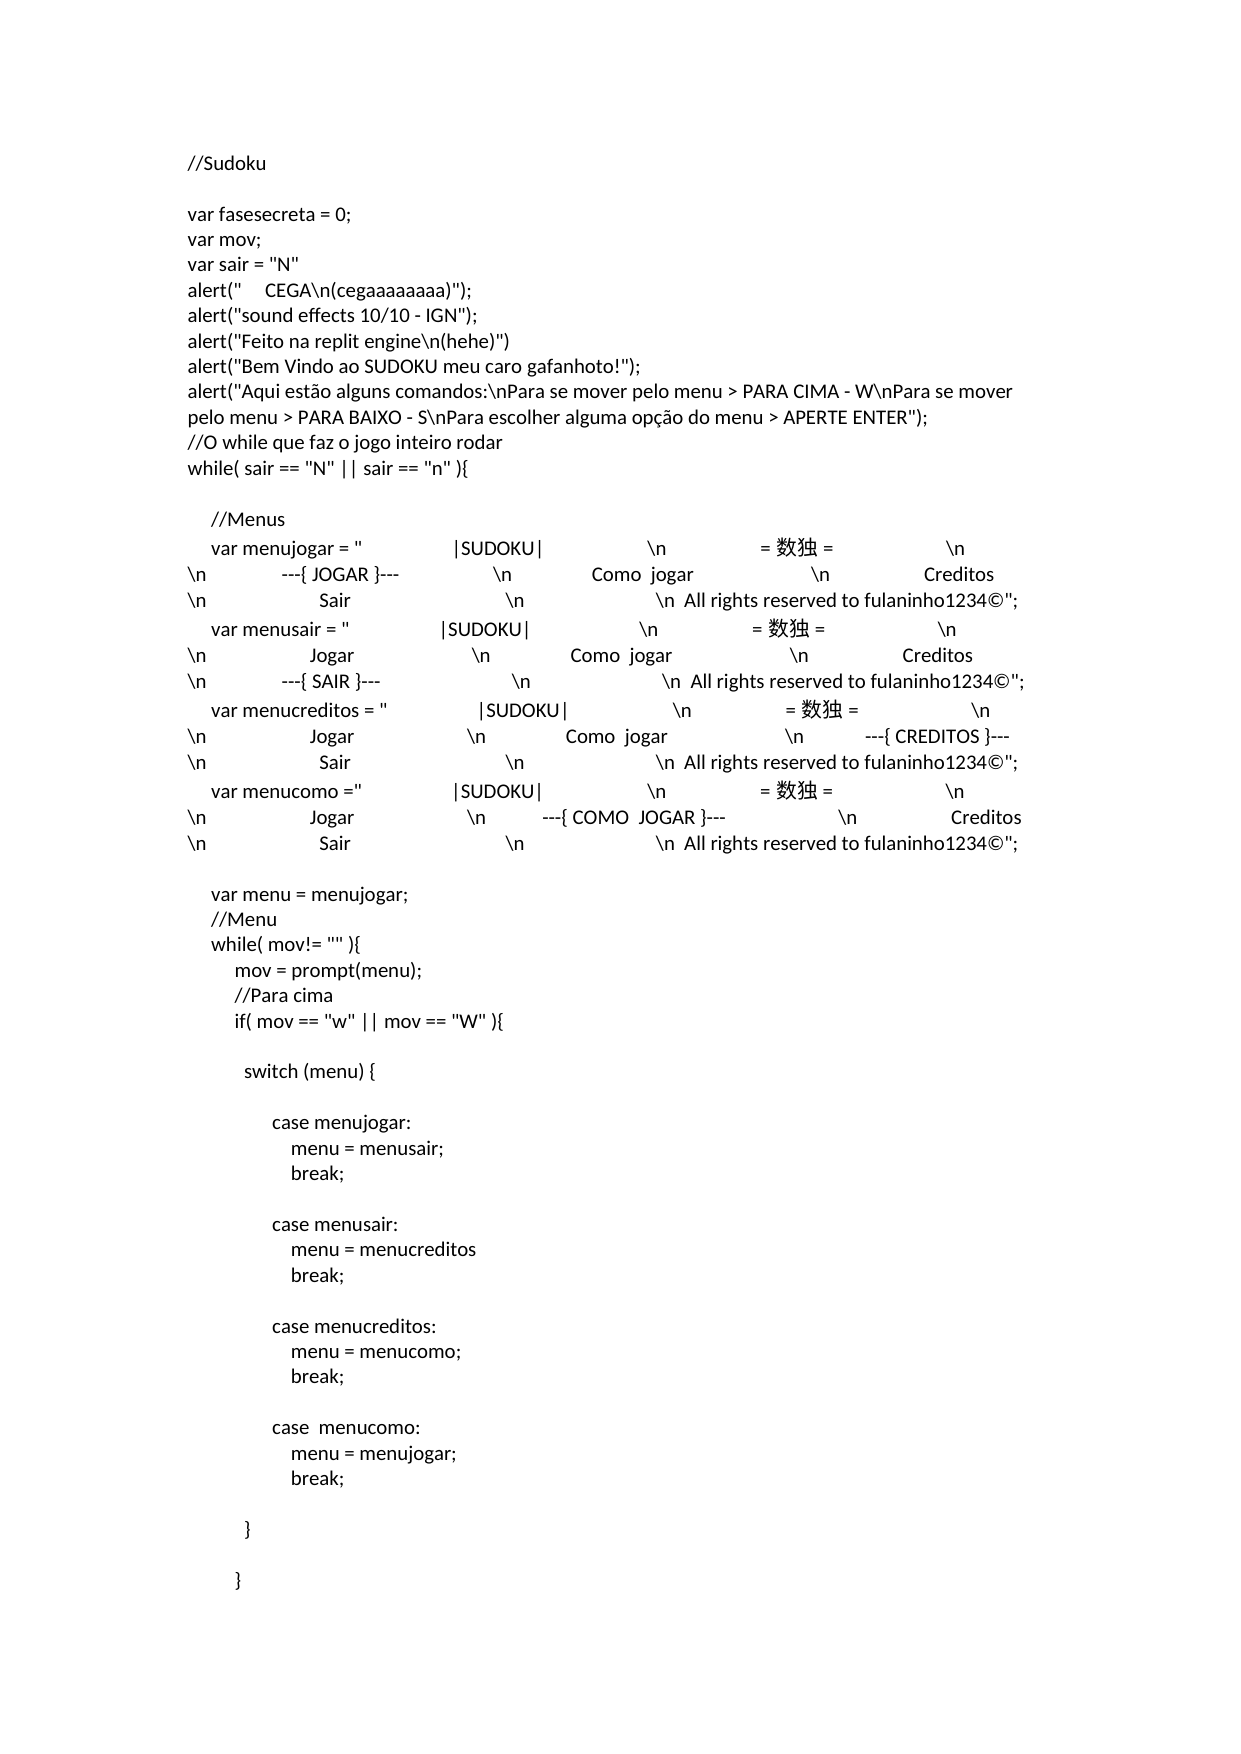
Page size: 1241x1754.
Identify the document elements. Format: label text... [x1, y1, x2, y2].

text mov = prompt(menu); [187, 957, 1053, 982]
text var fasesecreta = 0; [187, 201, 1053, 226]
text var menusair = " |SUDOKU| \n = 数独 = \n \n Jogar \n Como jogar \n Creditos \n ---{ SAIR }--- \n \n All rights reserved to fulaninho1234©"; [187, 612, 1053, 693]
text var menucreditos = " |SUDOKU| \n = 数独 = \n \n Jogar \n Como jogar \n ---{ CREDITOS }--- \n Sair \n \n All rights reserved to fulaninho1234©"; [187, 693, 1053, 774]
text menu = menusair; [187, 1135, 1053, 1160]
text alert("Bem Vindo ao SUDOKU meu caro gafanhoto!"); [187, 353, 1053, 379]
text //Para cima [187, 982, 1053, 1008]
text } [187, 1567, 1053, 1592]
text var menu = menujogar; [187, 881, 1053, 906]
text break; [187, 1364, 1053, 1389]
text case menucreditos: [187, 1313, 1053, 1338]
text break; [187, 1465, 1053, 1491]
text } [187, 1516, 1053, 1542]
text alert("Aqui estão alguns comandos:\nPara se mover pelo menu > PARA CIMA - W\nPara se mover pelo menu > PARA BAIXO - S\nPara escolher alguma opção do menu > APERTE ENTER"); [187, 379, 1053, 429]
text break; [187, 1262, 1053, 1287]
text while( sair == "N" || sair == "n" ){ [187, 455, 1053, 480]
text alert("Feito na replit engine\n(hehe)") [187, 328, 1053, 353]
text menu = menucreditos [187, 1237, 1053, 1262]
text case menucomo: [187, 1414, 1053, 1440]
text //Menus [187, 506, 1053, 531]
text //Sudoku [187, 150, 1053, 175]
text var menucomo =" |SUDOKU| \n = 数独 = \n \n Jogar \n ---{ COMO JOGAR }--- \n Creditos \n Sair \n \n All rights reserved to fulaninho1234©"; [187, 774, 1053, 855]
text //O while que faz o jogo inteiro rodar [187, 429, 1053, 455]
text menu = menucomo; [187, 1338, 1053, 1364]
text break; [187, 1160, 1053, 1186]
text switch (menu) { [187, 1059, 1053, 1084]
text while( mov!= "" ){ [187, 932, 1053, 957]
text menu = menujogar; [187, 1440, 1053, 1465]
text alert(" CEGA\n(cegaaaaaaaa)"); [187, 277, 1053, 302]
text if( mov == "w" || mov == "W" ){ [187, 1008, 1053, 1033]
text //Menu [187, 906, 1053, 932]
text var sair = "N" [187, 252, 1053, 277]
text case menusair: [187, 1211, 1053, 1237]
text var menujogar = " |SUDOKU| \n = 数独 = \n \n ---{ JOGAR }--- \n Como jogar \n Creditos \n Sair \n \n All rights reserved to fulaninho1234©"; [187, 531, 1053, 612]
text case menujogar: [187, 1109, 1053, 1135]
text alert("sound effects 10/10 - IGN"); [187, 302, 1053, 328]
text var mov; [187, 226, 1053, 252]
